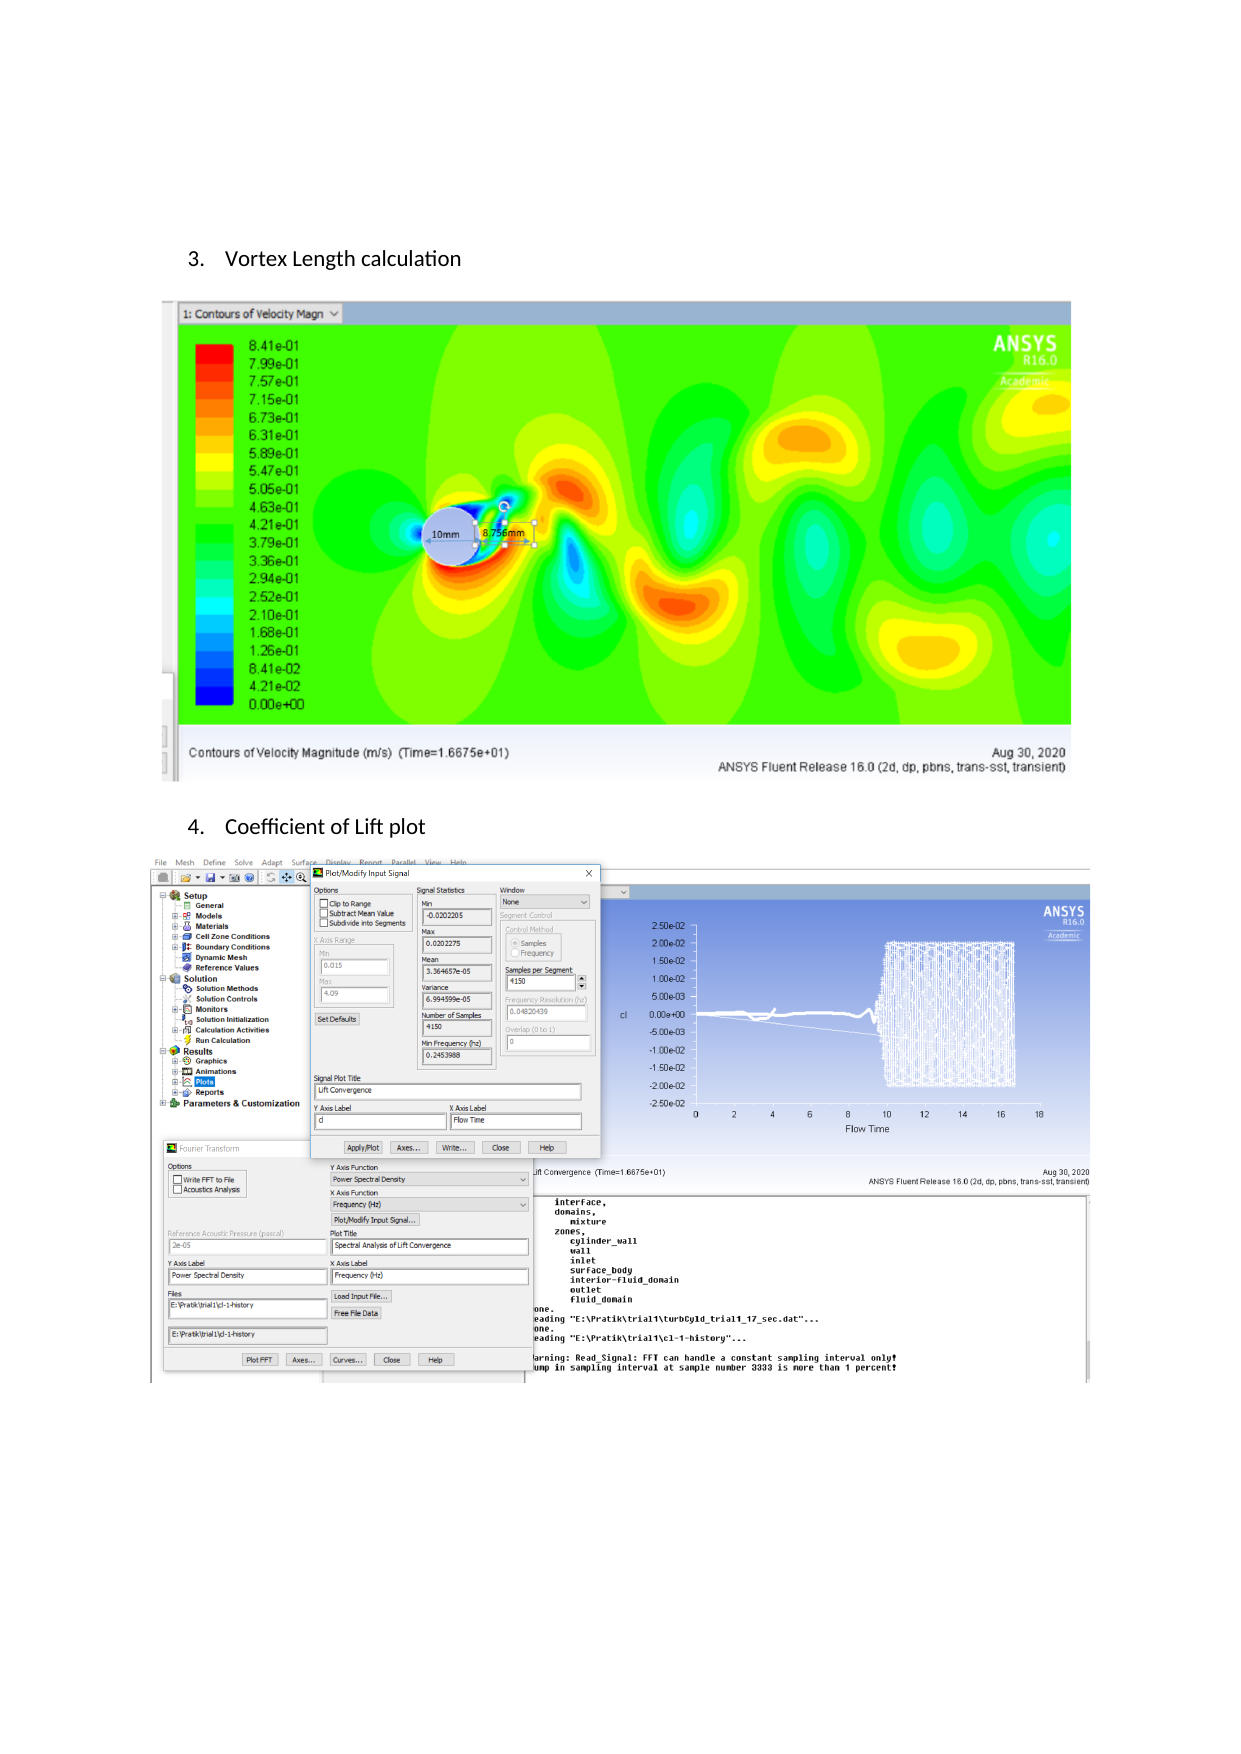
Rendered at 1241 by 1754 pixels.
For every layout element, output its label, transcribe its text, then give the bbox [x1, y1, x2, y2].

picture [150, 290, 1091, 793]
list Vortex Length calculation [187, 244, 1090, 272]
picture [150, 858, 1091, 1383]
list Coefficient of Lift plot [187, 812, 1090, 840]
